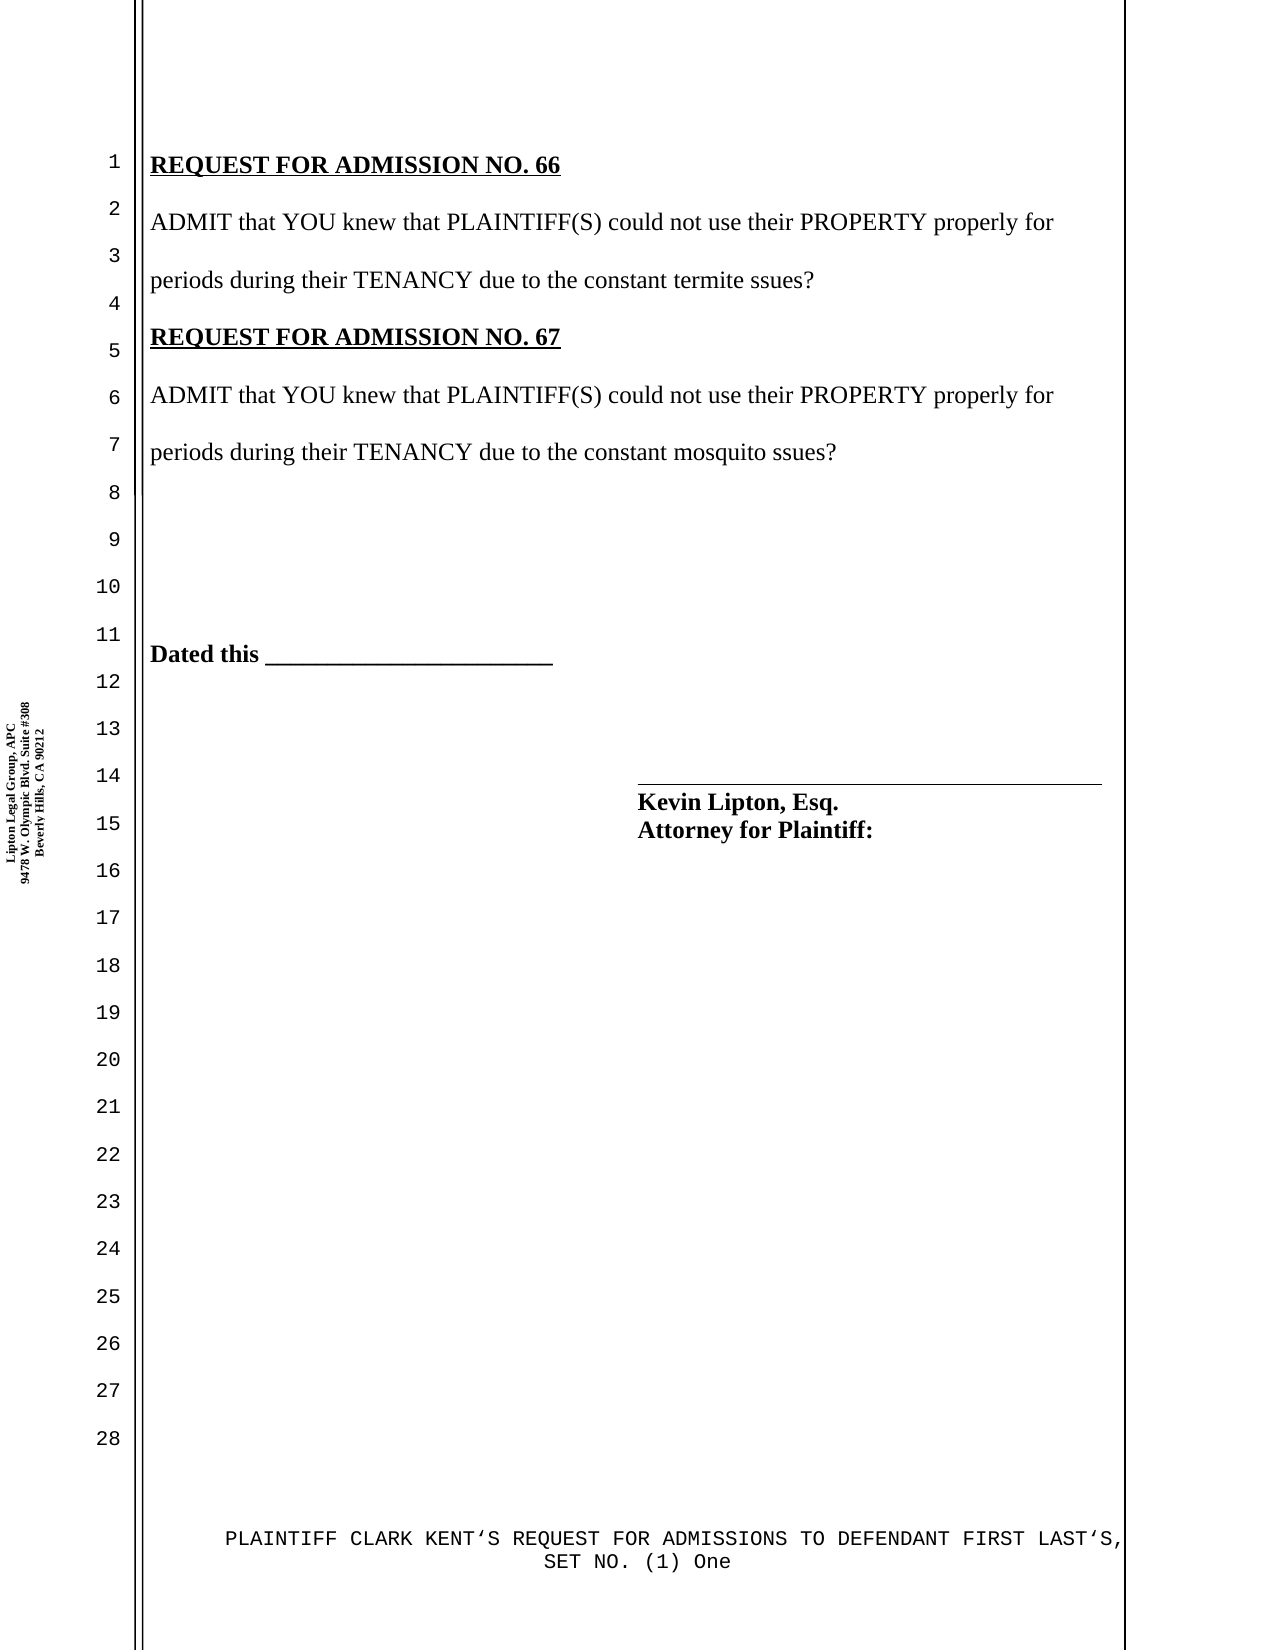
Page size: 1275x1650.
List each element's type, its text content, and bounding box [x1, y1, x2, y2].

text Kevin Lipton, Esq. [637, 785, 1102, 812]
text ADMIT that YOU knew that PLAINTIFF(S) could not use their PROPERTY properly for periods during their TENANCY due to the constant termite ssues? [150, 207, 1125, 294]
text Attorney for Plaintiff: [637, 812, 1102, 844]
text REQUEST FOR ADMISSION NO. 66 [150, 150, 1125, 179]
text REQUEST FOR ADMISSION NO. 67 [150, 322, 1125, 351]
text ADMIT that YOU knew that PLAINTIFF(S) could not use their PROPERTY properly for periods during their TENANCY due to the constant mosquito ssues? [150, 380, 1125, 466]
text Dated this _______________________ [150, 639, 1125, 667]
